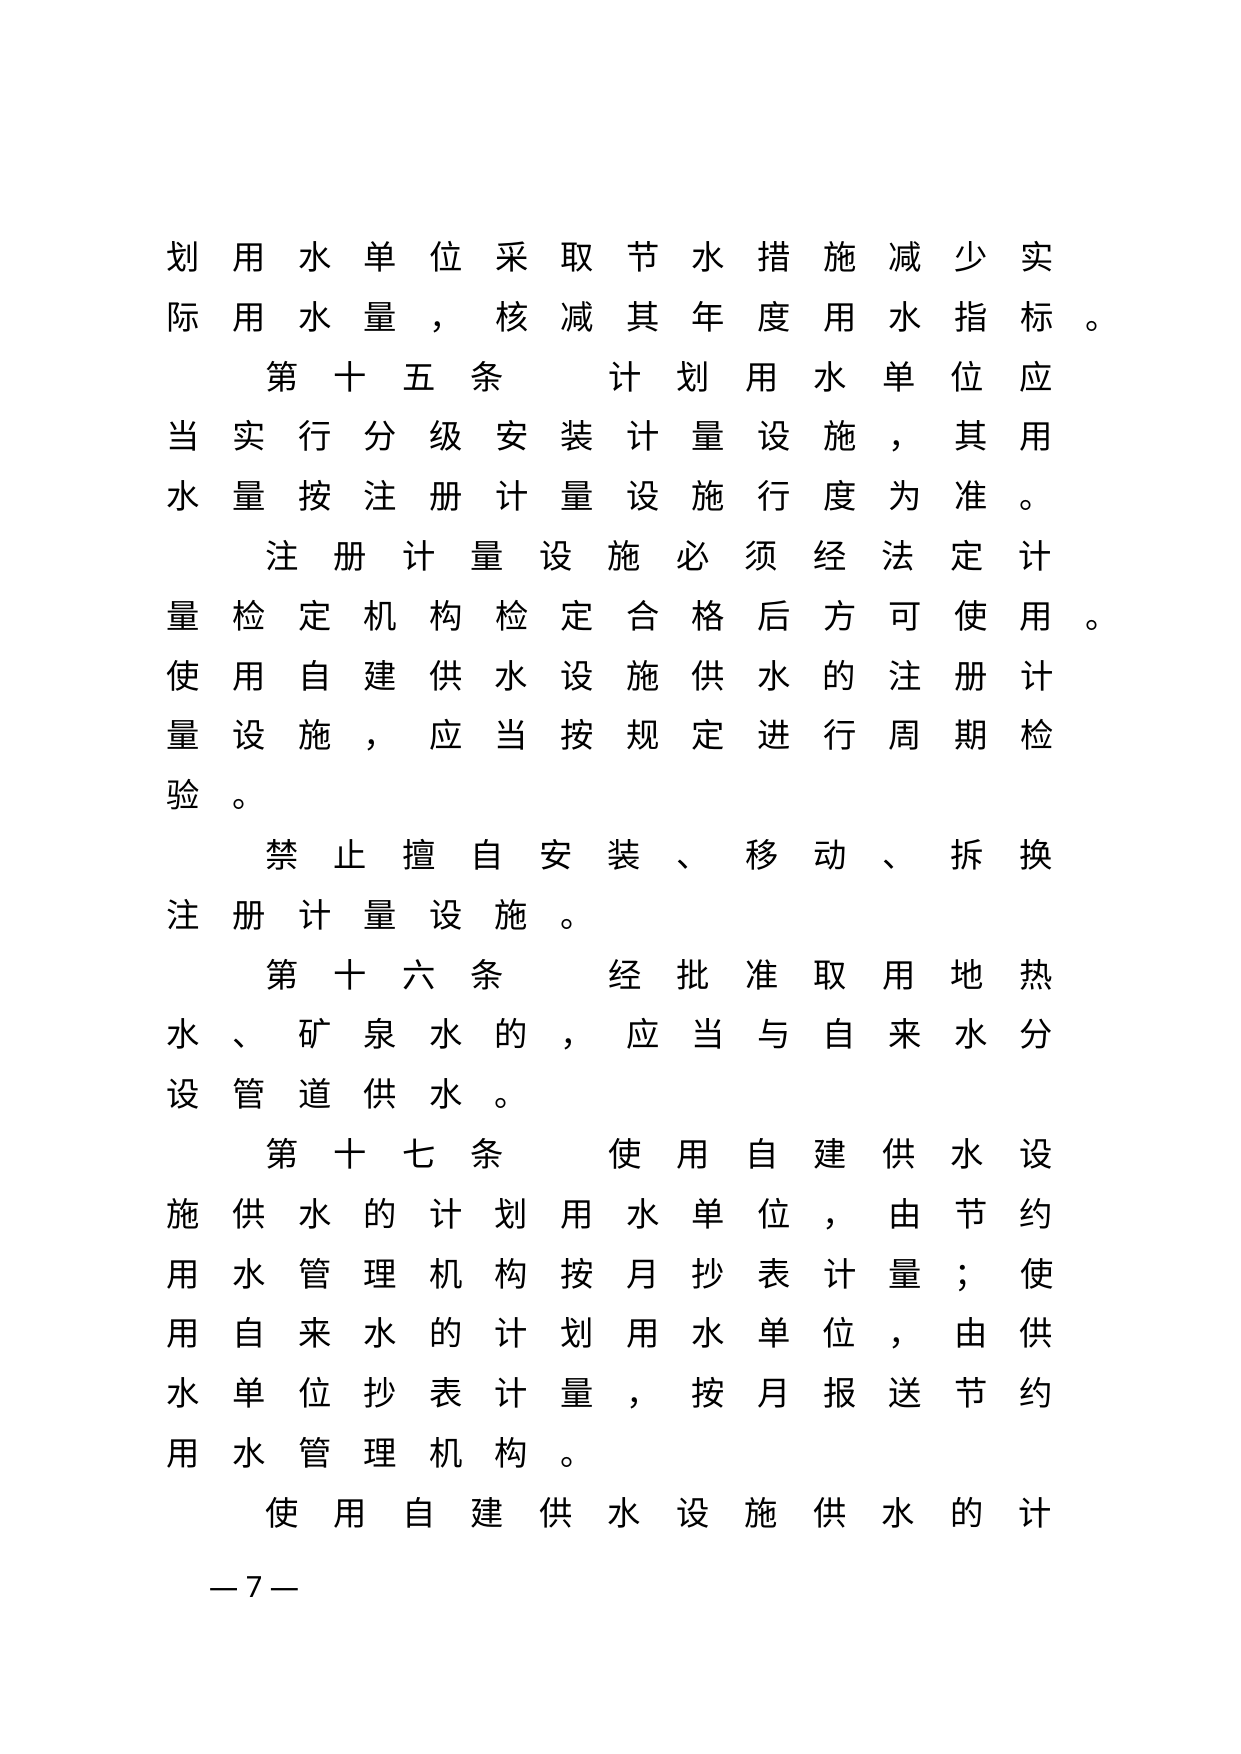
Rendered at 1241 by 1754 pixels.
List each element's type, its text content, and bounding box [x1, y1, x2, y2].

text 第十七条 使用自建供水设施供水的计划用水单位，由节约用水管理机构按月抄表计量；使用自来水的计划用水单位，由供水单位抄表计量，按月报送节约用水管理机构。 [167, 1122, 1085, 1481]
text 禁止擅自安装、移动、拆换注册计量设施。 [167, 823, 1085, 943]
text 第十六条 经批准取用地热水、矿泉水的，应当与自来水分设管道供水。 [167, 943, 1085, 1122]
text 第十五条 计划用水单位应当实行分级安装计量设施，其用水量按注册计量设施行度为准。 [167, 345, 1085, 524]
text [167, 225, 1085, 345]
text 注册计量设施必须经法定计量检定机构检定合格后方可使用。使用自建供水设施供水的注册计量设施，应当按规定进行周期检验。 [167, 524, 1085, 823]
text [167, 1481, 1085, 1541]
